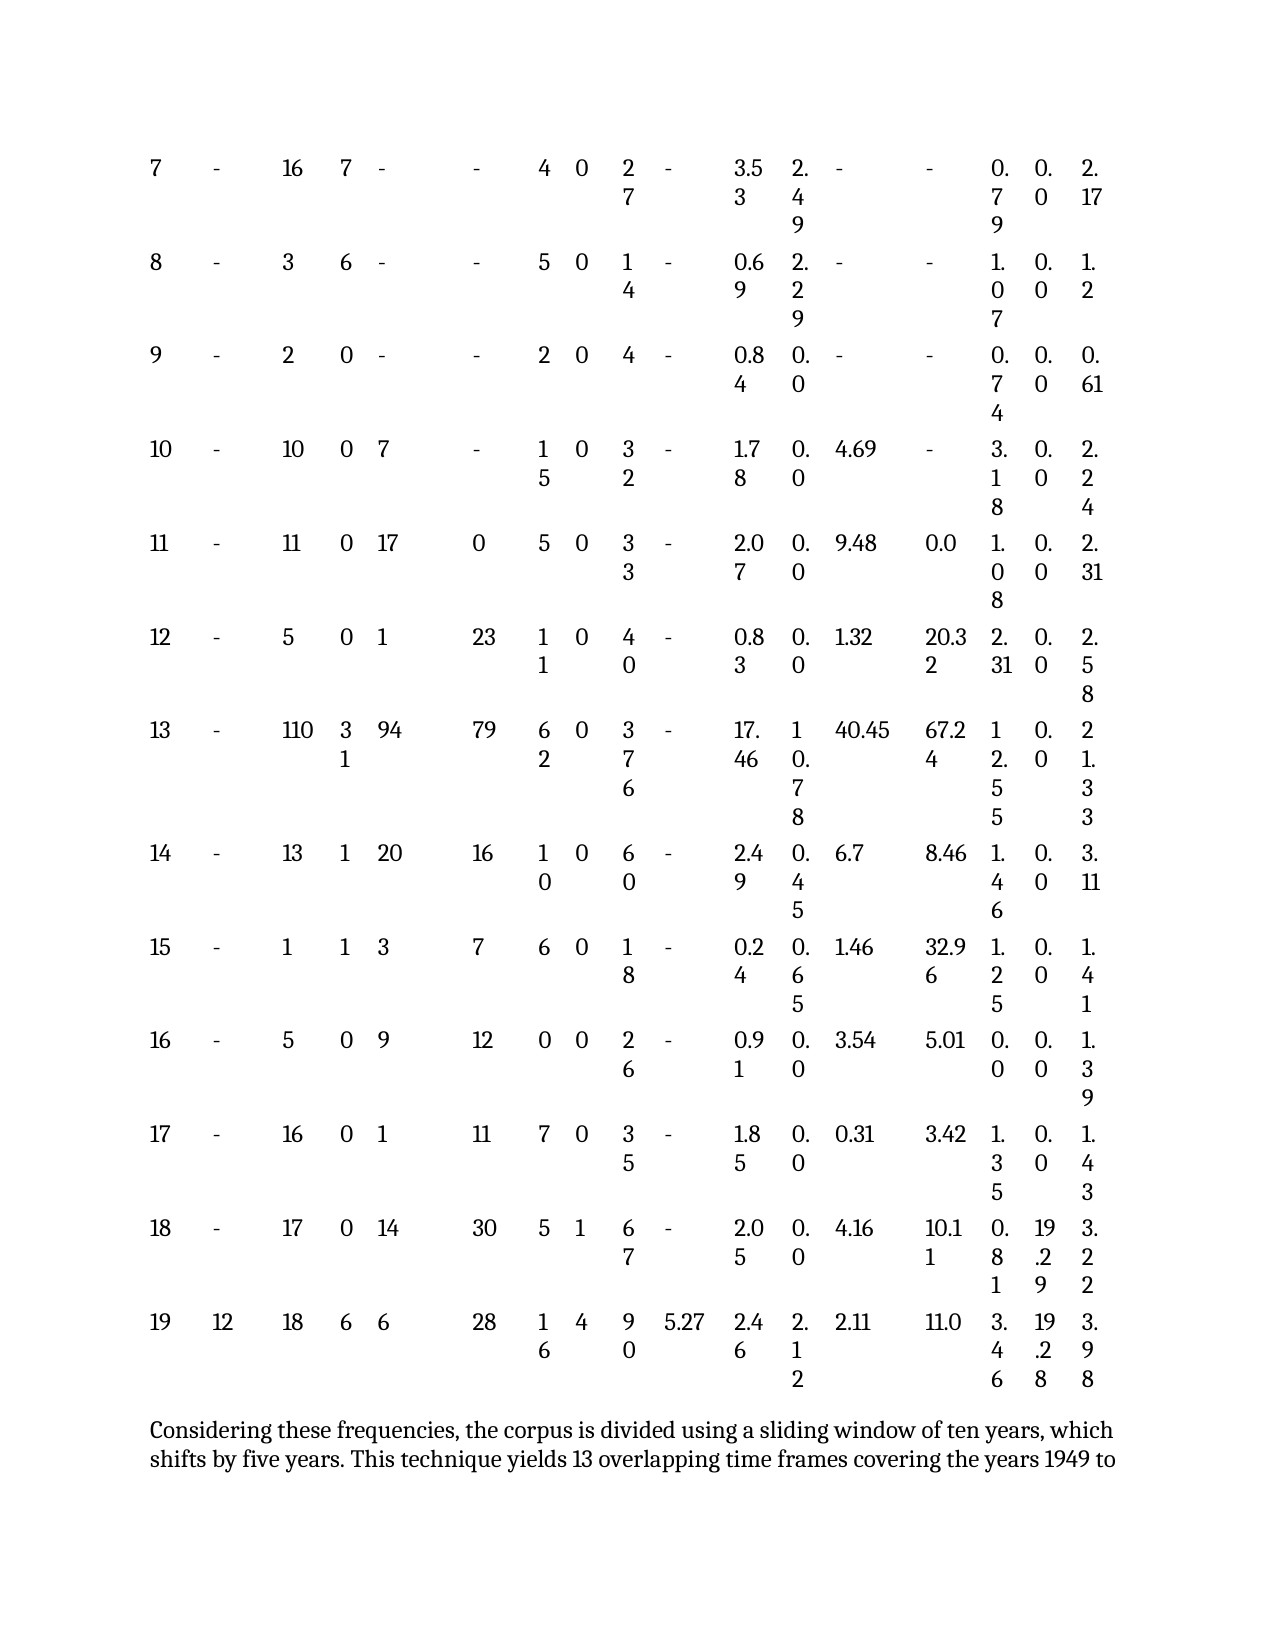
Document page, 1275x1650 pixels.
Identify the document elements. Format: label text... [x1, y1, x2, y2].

table_cell 3 [366, 929, 461, 1022]
table_cell 20 [366, 835, 461, 929]
table_cell 0.45 [781, 835, 824, 929]
table_cell 4.16 [824, 1210, 914, 1304]
table_cell 8.46 [914, 835, 980, 929]
table_cell 62 [527, 713, 564, 835]
table_cell 1.07 [980, 244, 1023, 337]
table_cell - [653, 713, 723, 835]
table_cell 17 [271, 1210, 329, 1304]
table_cell 5 [271, 619, 329, 712]
table_cell 0 [564, 431, 611, 525]
table_cell 16 [461, 835, 527, 929]
table_cell 60 [611, 835, 653, 929]
table_cell 6 [527, 929, 564, 1022]
table_cell - [914, 244, 980, 337]
table_cell 0.74 [980, 338, 1023, 431]
table_cell - [201, 1116, 271, 1210]
table_cell 7 [139, 150, 201, 244]
table_cell 0 [564, 1116, 611, 1210]
table_cell 0.0 [1023, 525, 1070, 619]
table_cell - [914, 150, 980, 244]
table_cell 1.35 [980, 1116, 1023, 1210]
table_cell 67 [611, 1210, 653, 1304]
table_cell 5 [527, 1210, 564, 1304]
table_cell 1 [366, 1116, 461, 1210]
table_cell 0.0 [1023, 1116, 1070, 1210]
table_cell 11 [139, 525, 201, 619]
table_cell 1.43 [1070, 1116, 1114, 1210]
table_cell 7 [329, 150, 366, 244]
table_cell 40 [611, 619, 653, 712]
table_cell - [461, 431, 527, 525]
table_cell 30 [461, 1210, 527, 1304]
table_cell 4 [527, 150, 564, 244]
table_cell 2 [527, 338, 564, 431]
table_cell 1.78 [723, 431, 781, 525]
table_cell 0 [527, 1023, 564, 1116]
table_cell 0.61 [1070, 338, 1114, 431]
table_cell 0 [564, 619, 611, 712]
table_cell 13 [139, 713, 201, 835]
table_cell 3.42 [914, 1116, 980, 1210]
table_cell 4 [611, 338, 653, 431]
table_cell 17.46 [723, 713, 781, 835]
table_cell 0.83 [723, 619, 781, 712]
table_cell 5 [527, 244, 564, 337]
table_cell 18 [139, 1210, 201, 1304]
table_cell 14 [611, 244, 653, 337]
table_cell 0.81 [980, 1210, 1023, 1304]
table_cell 15 [527, 431, 564, 525]
table_cell 12 [461, 1023, 527, 1116]
table_cell 0 [564, 244, 611, 337]
table_cell - [201, 835, 271, 929]
table_cell 20.32 [914, 619, 980, 712]
table_cell 3.22 [1070, 1210, 1114, 1304]
table_cell 0 [461, 525, 527, 619]
table_cell 14 [366, 1210, 461, 1304]
table_cell 16 [271, 150, 329, 244]
table_cell 1.08 [980, 525, 1023, 619]
table_cell 0.0 [781, 1116, 824, 1210]
table_cell 94 [366, 713, 461, 835]
table_cell 6 [329, 244, 366, 337]
table_cell 2.29 [781, 244, 824, 337]
table_cell 2.24 [1070, 431, 1114, 525]
table_cell 19.28 [1023, 1304, 1070, 1397]
table_cell 0.0 [781, 619, 824, 712]
table_cell 17 [366, 525, 461, 619]
table_cell 35 [611, 1116, 653, 1210]
table_cell 32 [611, 431, 653, 525]
table_cell 12 [139, 619, 201, 712]
table_cell - [653, 1116, 723, 1210]
table_cell 2.17 [1070, 150, 1114, 244]
table_cell 0.0 [781, 1210, 824, 1304]
table_cell - [824, 150, 914, 244]
table_cell 8 [139, 244, 201, 337]
table_cell 10 [527, 835, 564, 929]
table_cell 15 [139, 929, 201, 1022]
table_cell 0 [564, 1023, 611, 1116]
table_cell 0.84 [723, 338, 781, 431]
table_cell 6 [329, 1304, 366, 1397]
table_cell 0 [329, 1210, 366, 1304]
table_cell - [914, 431, 980, 525]
table_cell - [461, 244, 527, 337]
table_cell 9 [366, 1023, 461, 1116]
table_cell 0 [564, 338, 611, 431]
table_cell 11 [271, 525, 329, 619]
table_cell - [461, 338, 527, 431]
table_cell 11 [527, 619, 564, 712]
table_cell 0.0 [1023, 150, 1070, 244]
table_cell 2.46 [723, 1304, 781, 1397]
table_cell 0 [329, 619, 366, 712]
table_cell 31 [329, 713, 366, 835]
table_cell 16 [139, 1023, 201, 1116]
table_cell 12 [201, 1304, 271, 1397]
table_cell 3.54 [824, 1023, 914, 1116]
table_cell 0.0 [1023, 619, 1070, 712]
table_cell 0.0 [1023, 244, 1070, 337]
table_cell - [824, 338, 914, 431]
table_cell 4 [564, 1304, 611, 1397]
table_cell 33 [611, 525, 653, 619]
table_cell 26 [611, 1023, 653, 1116]
table_cell - [653, 929, 723, 1022]
table_cell 27 [611, 150, 653, 244]
table_cell 2.49 [723, 835, 781, 929]
table_cell 10 [139, 431, 201, 525]
table_cell - [653, 431, 723, 525]
table_cell 7 [527, 1116, 564, 1210]
table_cell - [366, 150, 461, 244]
table_cell 7 [366, 431, 461, 525]
table_cell 0.91 [723, 1023, 781, 1116]
table_cell 90 [611, 1304, 653, 1397]
table_cell 5 [527, 525, 564, 619]
table_cell 0 [329, 338, 366, 431]
table_cell 17 [139, 1116, 201, 1210]
table_cell - [201, 525, 271, 619]
table_cell 0.0 [914, 525, 980, 619]
table_cell 13 [271, 835, 329, 929]
table_cell 3.46 [980, 1304, 1023, 1397]
table_cell 3.11 [1070, 835, 1114, 929]
table_cell 1 [271, 929, 329, 1022]
table_cell 2.58 [1070, 619, 1114, 712]
table_cell 11 [461, 1116, 527, 1210]
table_cell 0.0 [781, 1023, 824, 1116]
table_cell 0 [564, 150, 611, 244]
table_cell - [653, 835, 723, 929]
table_cell - [201, 619, 271, 712]
table_cell 2.31 [980, 619, 1023, 712]
table_cell - [201, 244, 271, 337]
table_cell - [653, 525, 723, 619]
table_cell 0.69 [723, 244, 781, 337]
table_cell 10 [271, 431, 329, 525]
table_cell 16 [271, 1116, 329, 1210]
table_cell 1.39 [1070, 1023, 1114, 1116]
table_cell 9.48 [824, 525, 914, 619]
table_cell - [653, 1023, 723, 1116]
table_cell 10.78 [781, 713, 824, 835]
table_cell 2.11 [824, 1304, 914, 1397]
table_cell 2.07 [723, 525, 781, 619]
table_cell 2.49 [781, 150, 824, 244]
table_cell 18 [611, 929, 653, 1022]
table_cell 0.0 [980, 1023, 1023, 1116]
table_cell 0.0 [781, 431, 824, 525]
table_cell 2.05 [723, 1210, 781, 1304]
table_cell 3.53 [723, 150, 781, 244]
table_cell - [201, 1210, 271, 1304]
table_cell 1.32 [824, 619, 914, 712]
table_cell 3 [271, 244, 329, 337]
table_cell 0.0 [781, 338, 824, 431]
table_cell 28 [461, 1304, 527, 1397]
table_cell 6 [366, 1304, 461, 1397]
table_cell 5 [271, 1023, 329, 1116]
table_cell 40.45 [824, 713, 914, 835]
table_cell 19 [139, 1304, 201, 1397]
table_cell 376 [611, 713, 653, 835]
table_cell 21.33 [1070, 713, 1114, 835]
table_cell - [653, 244, 723, 337]
table_cell 0 [564, 525, 611, 619]
table_cell 3.98 [1070, 1304, 1114, 1397]
table_cell 0.0 [1023, 713, 1070, 835]
table_cell 2.12 [781, 1304, 824, 1397]
table_cell 0.0 [1023, 1023, 1070, 1116]
table_cell - [201, 713, 271, 835]
table_cell - [653, 150, 723, 244]
table_cell 16 [527, 1304, 564, 1397]
table_cell 79 [461, 713, 527, 835]
table_cell - [366, 244, 461, 337]
table_cell 0 [564, 929, 611, 1022]
table_cell 7 [461, 929, 527, 1022]
table_cell 0.79 [980, 150, 1023, 244]
table_cell - [653, 619, 723, 712]
table_cell 0.0 [1023, 431, 1070, 525]
table_cell 1.41 [1070, 929, 1114, 1022]
table_cell 0.0 [1023, 338, 1070, 431]
table_cell 1 [564, 1210, 611, 1304]
table_cell - [824, 244, 914, 337]
table_cell 2 [271, 338, 329, 431]
table_cell 23 [461, 619, 527, 712]
table_cell 67.24 [914, 713, 980, 835]
table_cell 0.0 [1023, 835, 1070, 929]
table_cell 0 [329, 1116, 366, 1210]
table_cell 0 [329, 431, 366, 525]
table_cell 0 [329, 1023, 366, 1116]
table_cell 0.65 [781, 929, 824, 1022]
table_cell 6.7 [824, 835, 914, 929]
table_cell 18 [271, 1304, 329, 1397]
table_cell 0 [329, 525, 366, 619]
table_cell 5.01 [914, 1023, 980, 1116]
table_cell 2.31 [1070, 525, 1114, 619]
table_cell 0.0 [781, 525, 824, 619]
table_cell 3.18 [980, 431, 1023, 525]
table_cell - [366, 338, 461, 431]
table_cell 1.46 [980, 835, 1023, 929]
table_cell - [653, 338, 723, 431]
table_cell - [201, 431, 271, 525]
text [150, 1416, 1125, 1474]
table_cell 0.31 [824, 1116, 914, 1210]
table_cell 12.55 [980, 713, 1023, 835]
table_cell - [914, 338, 980, 431]
table_cell 9 [139, 338, 201, 431]
table_cell 1.2 [1070, 244, 1114, 337]
table_cell 1 [366, 619, 461, 712]
table_cell 0 [564, 713, 611, 835]
table_cell 0 [564, 835, 611, 929]
table_cell - [201, 929, 271, 1022]
table_cell 1.25 [980, 929, 1023, 1022]
table_cell 10.11 [914, 1210, 980, 1304]
table_cell - [653, 1210, 723, 1304]
table_cell 0.0 [1023, 929, 1070, 1022]
table_cell 1 [329, 929, 366, 1022]
table_cell 1 [329, 835, 366, 929]
table_cell 1.85 [723, 1116, 781, 1210]
table_cell - [461, 150, 527, 244]
table_cell 0.24 [723, 929, 781, 1022]
table_cell 5.27 [653, 1304, 723, 1397]
table_cell 19.29 [1023, 1210, 1070, 1304]
table_cell 14 [139, 835, 201, 929]
table_cell 1.46 [824, 929, 914, 1022]
table_cell 4.69 [824, 431, 914, 525]
table_cell - [201, 338, 271, 431]
table_cell 110 [271, 713, 329, 835]
table_cell 11.0 [914, 1304, 980, 1397]
table_cell 32.96 [914, 929, 980, 1022]
table_cell - [201, 150, 271, 244]
table_cell - [201, 1023, 271, 1116]
